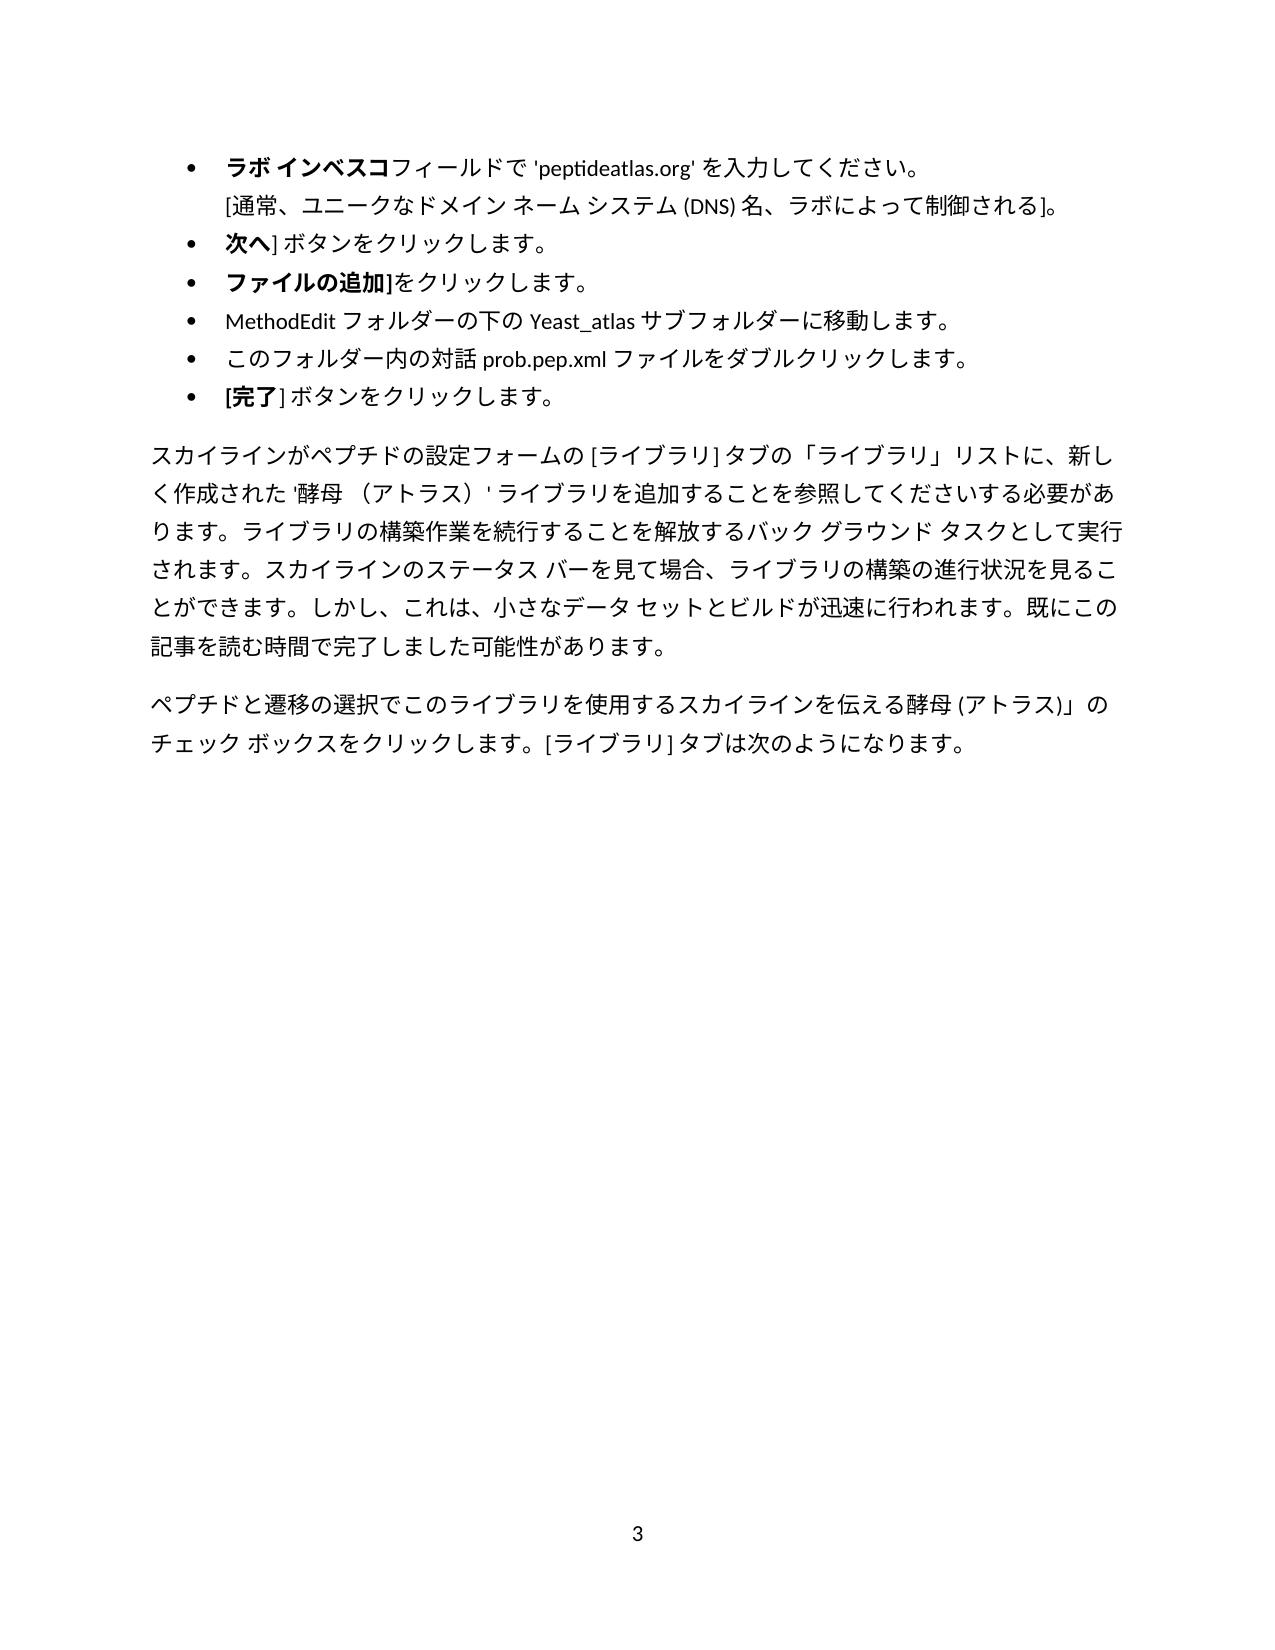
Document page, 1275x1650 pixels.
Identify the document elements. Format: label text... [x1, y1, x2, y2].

text スカイラインがペプチドの設定フォームの [ライブラリ] タブの「ライブラリ」リストに、新しく作成された '酵母 （アトラス）' ライブラリを追加することを参照してくださいする必要があります。ライブラリの構築作業を続行することを解放するバック グラウンド タスクとして実行されます。スカイラインのステータス バーを見て場合、ライブラリの構築の進行状況を見ることができます。しかし、これは、小さなデータ セットとビルドが迅速に行われます。既にこの記事を読む時間で完了しました可能性があります。 [150, 438, 1125, 662]
list MethodEdit フォルダーの下の Yeast_atlas サブフォルダーに移動します。 [187, 302, 1125, 336]
list 次へ] ボタンをクリックします。 [187, 226, 1125, 259]
list ファイルの追加]をクリックします。 [187, 264, 1125, 298]
list ラボ インベスコフィールドで 'peptideatlas.org' を入力してください。 [通常、ユニークなドメイン ネーム システム (DNS) 名、ラボによって制御される]。 [187, 150, 1125, 221]
list このフォルダー内の対話 prob.pep.xml ファイルをダブルクリックします。 [187, 341, 1125, 374]
list [完了] ボタンをクリックします。 [187, 379, 1125, 412]
text ペプチドと遷移の選択でこのライブラリを使用するスカイラインを伝える酵母 (アトラス)」のチェック ボックスをクリックします。[ライブラリ] タブは次のようになります。 [150, 687, 1125, 759]
